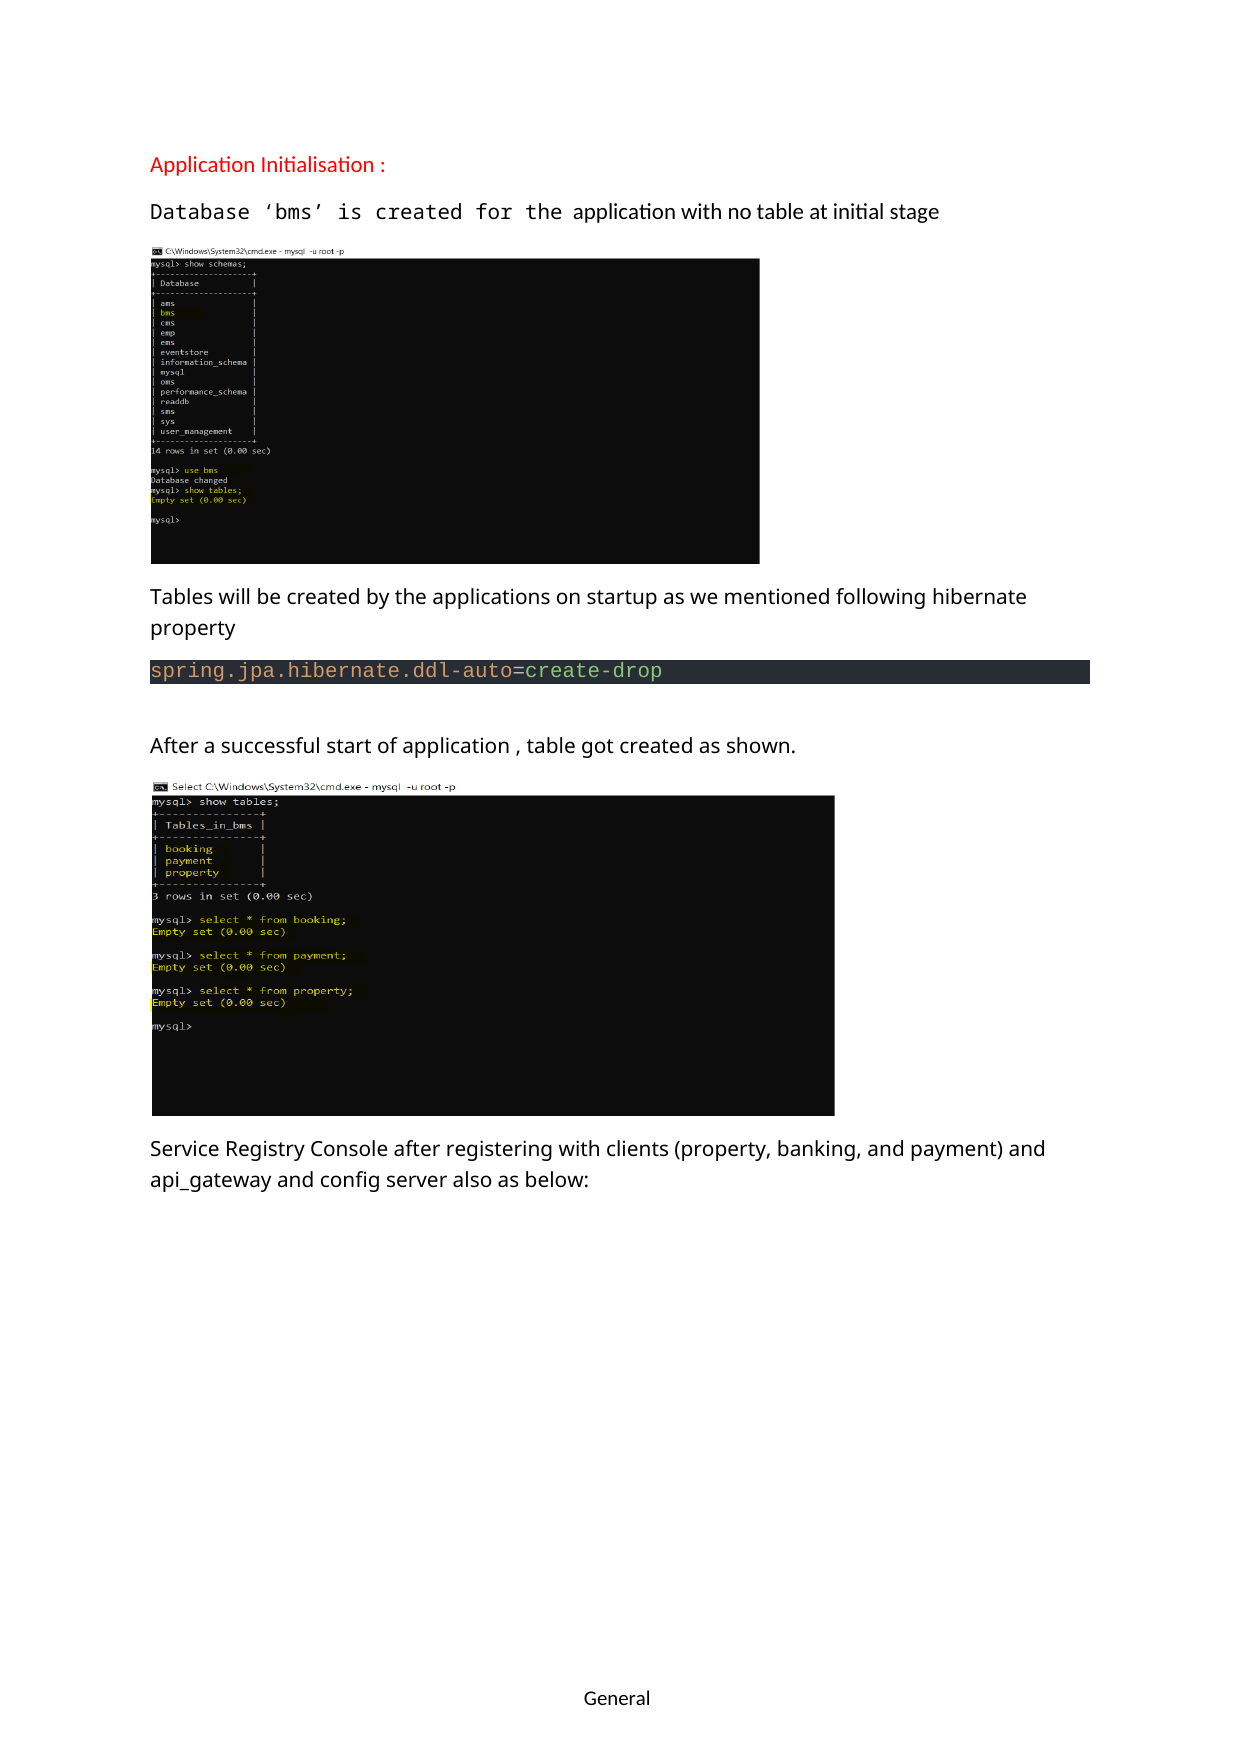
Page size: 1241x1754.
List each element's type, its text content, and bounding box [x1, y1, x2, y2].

text After a successful start of application , table got created as shown. [150, 731, 1090, 759]
picture [150, 778, 835, 1116]
text Service Registry Console after registering with clients (property, banking, and payment) and api_gateway and config server also as below: [150, 1134, 1090, 1193]
text Application Initialisation : [150, 150, 1090, 178]
picture [150, 244, 760, 564]
text Tables will be created by the applications on startup as we mentioned following hibernate property [150, 582, 1090, 641]
text Database ‘bms’ is created for the application with no table at initial stage [150, 197, 1090, 225]
text spring.jpa.hibernate.ddl-auto=create-drop [150, 660, 1090, 684]
